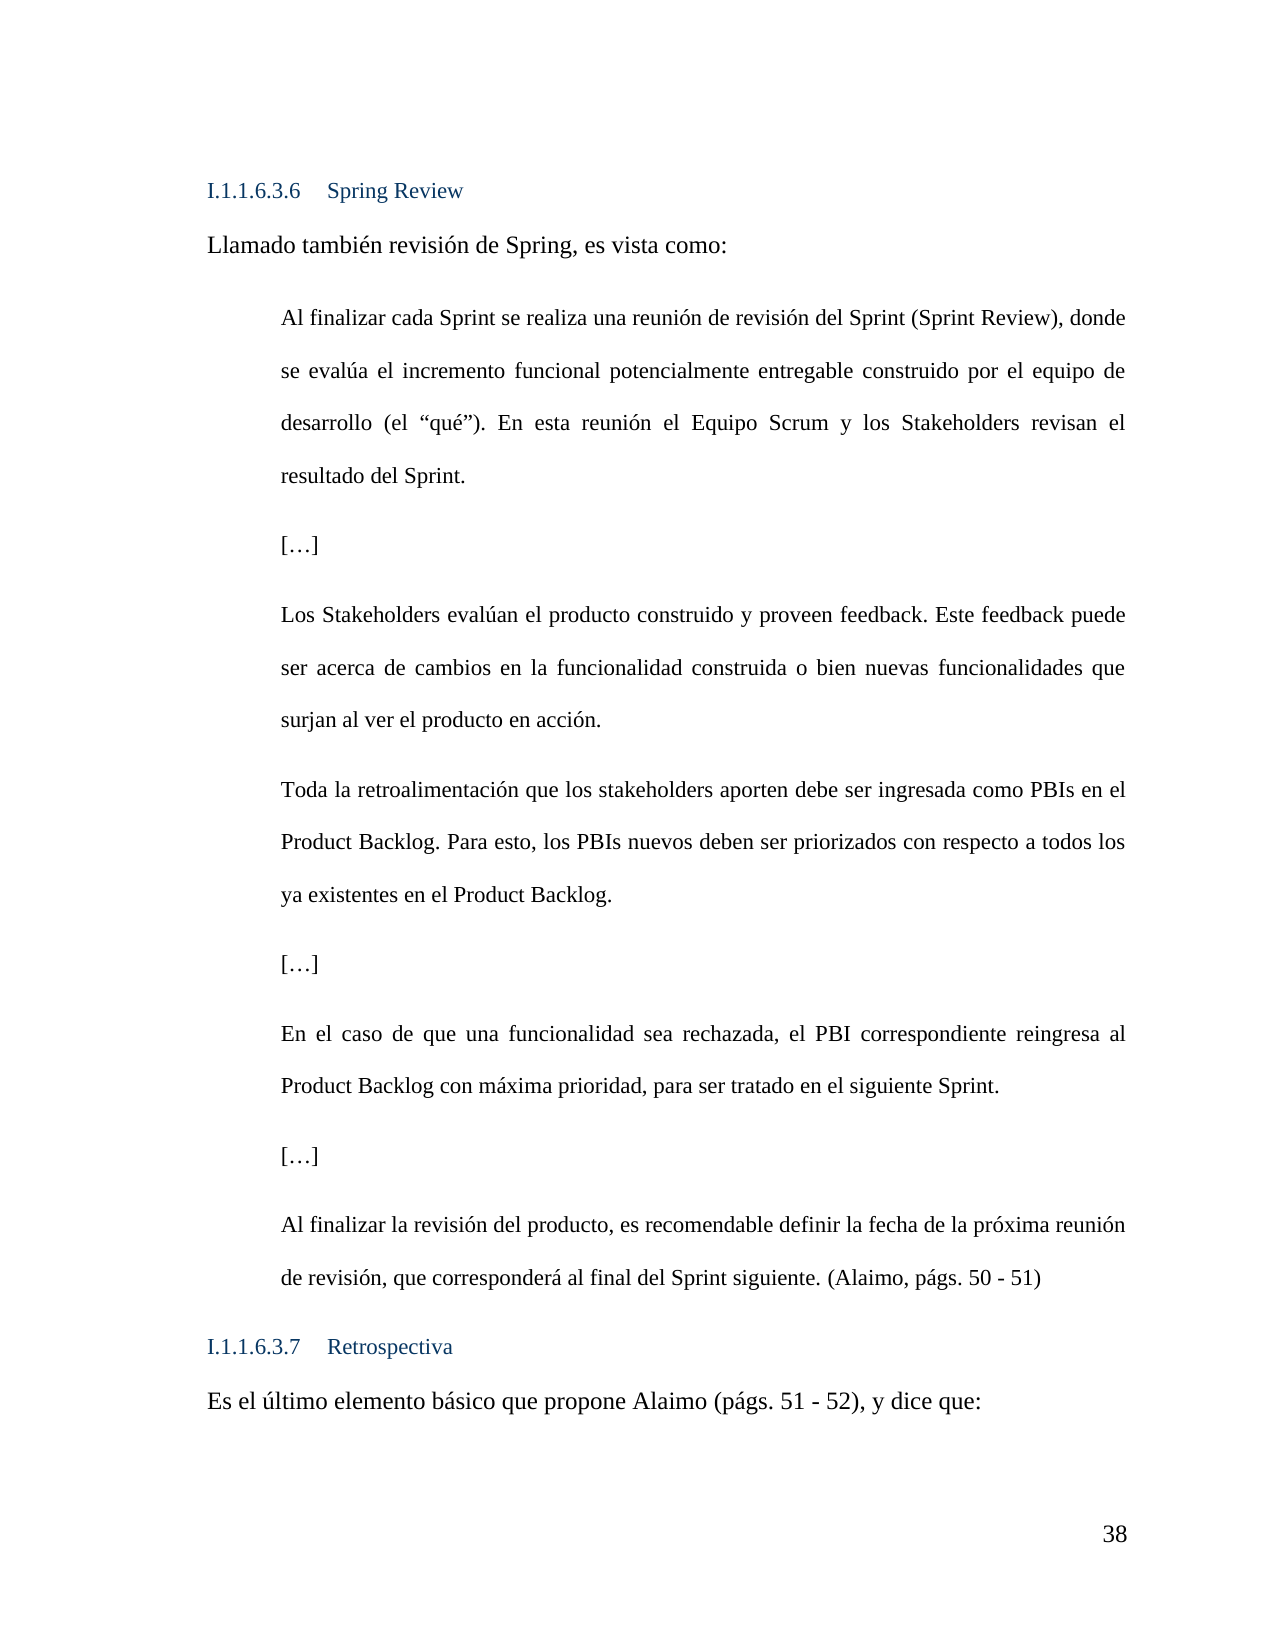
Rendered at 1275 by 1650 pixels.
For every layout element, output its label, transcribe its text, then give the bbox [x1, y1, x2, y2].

text En el caso de que una funcionalidad sea rechazada, el PBI correspondiente reingresa al Product Backlog con máxima prioridad, para ser tratado en el siguiente Sprint. [281, 1020, 1127, 1099]
text Al finalizar cada Sprint se realiza una reunión de revisión del Sprint (Sprint Review), donde se evalúa el incremento funcional potencialmente entregable construido por el equipo de desarrollo (el “qué”). En esta reunión el Equipo Scrum y los Stakeholders revisan el resultado del Sprint. [281, 304, 1127, 488]
text Al finalizar la revisión del producto, es recomendable definir la fecha de la próxima reunión de revisión, que corresponderá al final del Sprint siguiente. [281, 1211, 1127, 1290]
subtitle Retrospectiva [207, 1333, 1127, 1360]
text […] [281, 1142, 1127, 1168]
text Es el último elemento básico que propone Alaimo , y dice que: [207, 1386, 1127, 1415]
text Toda la retroalimentación que los stakeholders aporten debe ser ingresada como PBIs en el Product Backlog. Para esto, los PBIs nuevos deben ser priorizados con respecto a todos los ya existentes en el Product Backlog. [281, 776, 1127, 907]
text Los Stakeholders evalúan el producto construido y proveen feedback. Este feedback puede ser acerca de cambios en la funcionalidad construida o bien nuevas funcionalidades que surjan al ver el producto en acción. [281, 601, 1127, 733]
text Llamado también revisión de Spring, es vista como: [207, 230, 1127, 259]
text […] [281, 951, 1127, 977]
subtitle Spring Review [207, 177, 1127, 203]
text […] [281, 532, 1127, 558]
